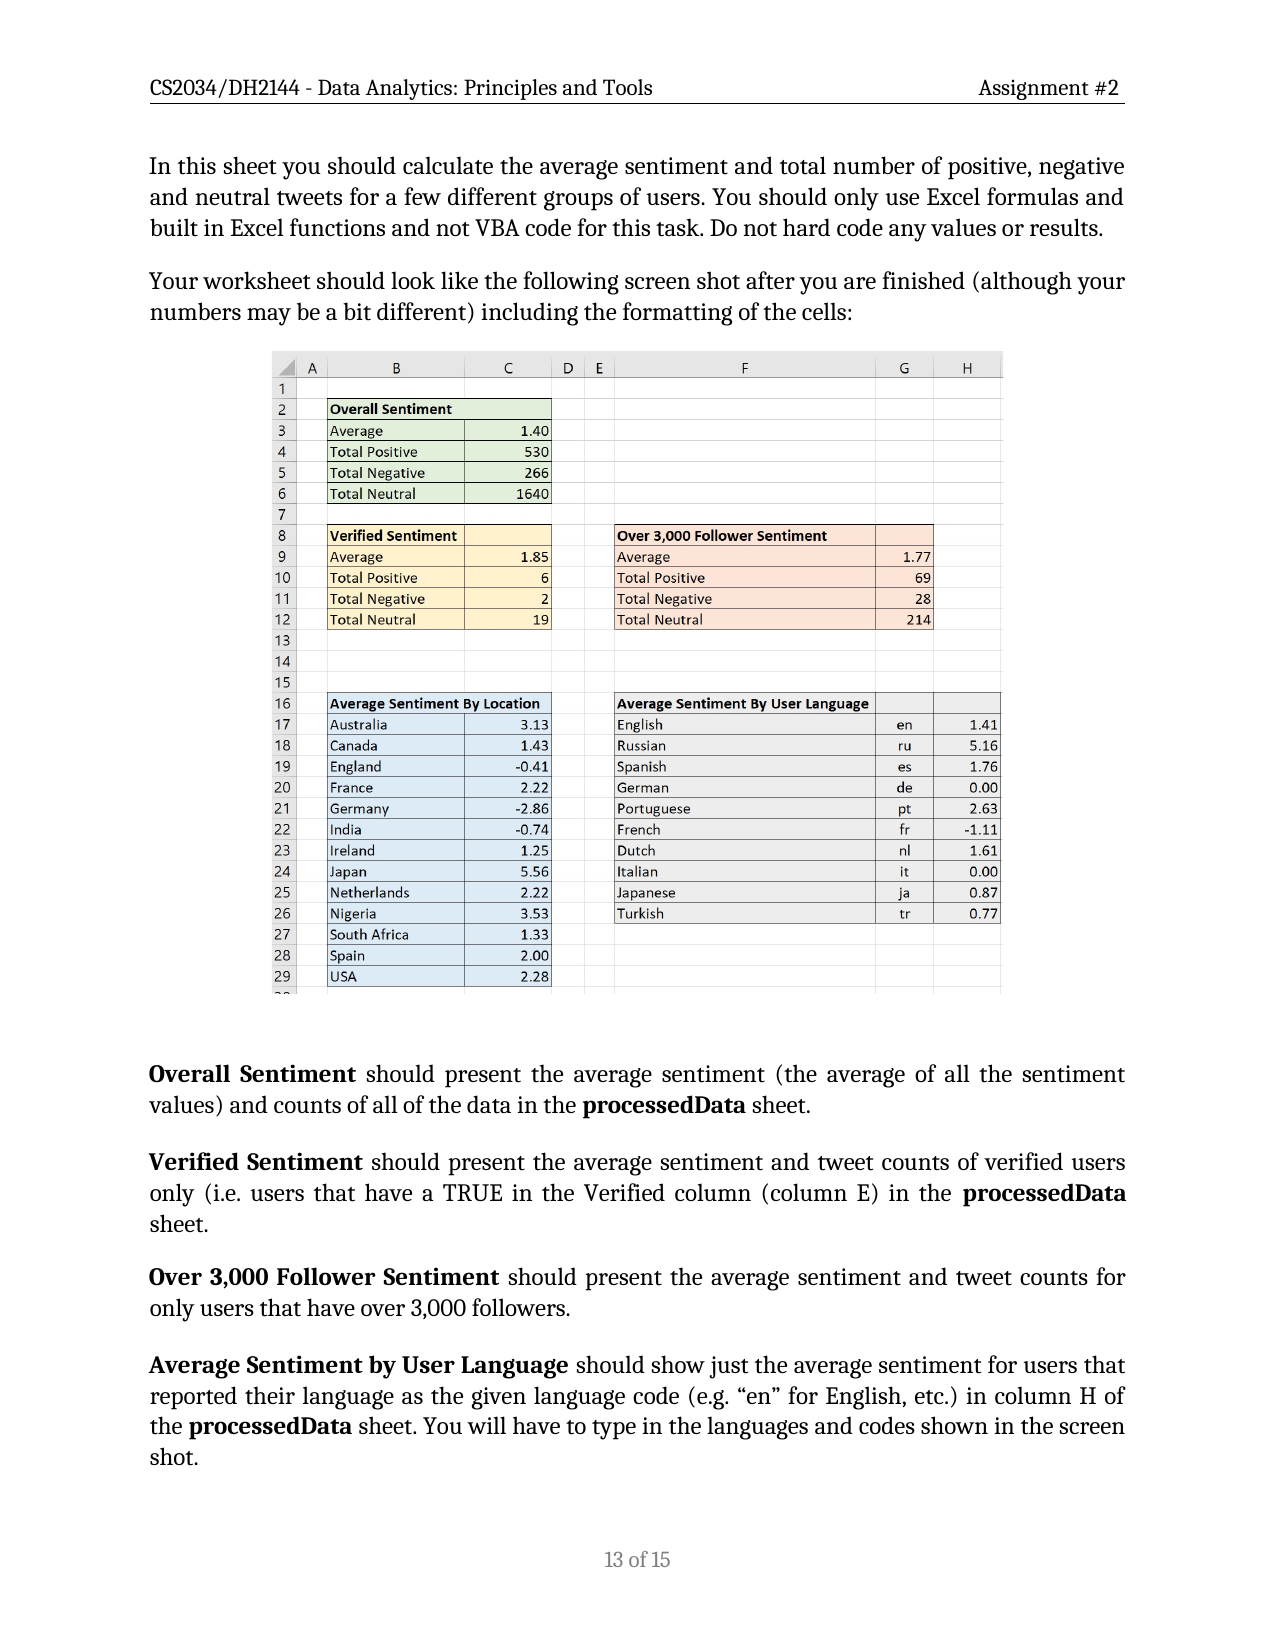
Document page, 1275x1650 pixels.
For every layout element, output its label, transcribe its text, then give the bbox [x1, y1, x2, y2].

text Average Sentiment by User Language should show just the average sentiment for users that reported their language as the given language code (e.g. “en” for English, etc.) in column H of the processedData sheet. You will have to type in the languages and codes shown in the screen shot. [148, 1351, 1127, 1472]
text In this sheet you should calculate the average sentiment and total number of positive, negative and neutral tweets for a few different groups of users. You should only use Excel formulas and built in Excel functions and not VBA code for this task. Do not hard code any values or results. [148, 152, 1127, 242]
picture [271, 351, 1004, 994]
text Overall Sentiment should present the average sentiment (the average of all the sentiment values) and counts of all of the data in the processedData sheet. [148, 1060, 1127, 1119]
text Your worksheet should look like the following screen shot after you are finished (although your numbers may be a bit different) including the formatting of the cells: [148, 267, 1127, 327]
text Verified Sentiment should present the average sentiment and tweet counts of verified users only (i.e. users that have a TRUE in the Verified column (column E) in the processedData sheet. [148, 1148, 1127, 1238]
text Over 3,000 Follower Sentiment should present the average sentiment and tweet counts for only users that have over 3,000 followers. [148, 1263, 1127, 1323]
